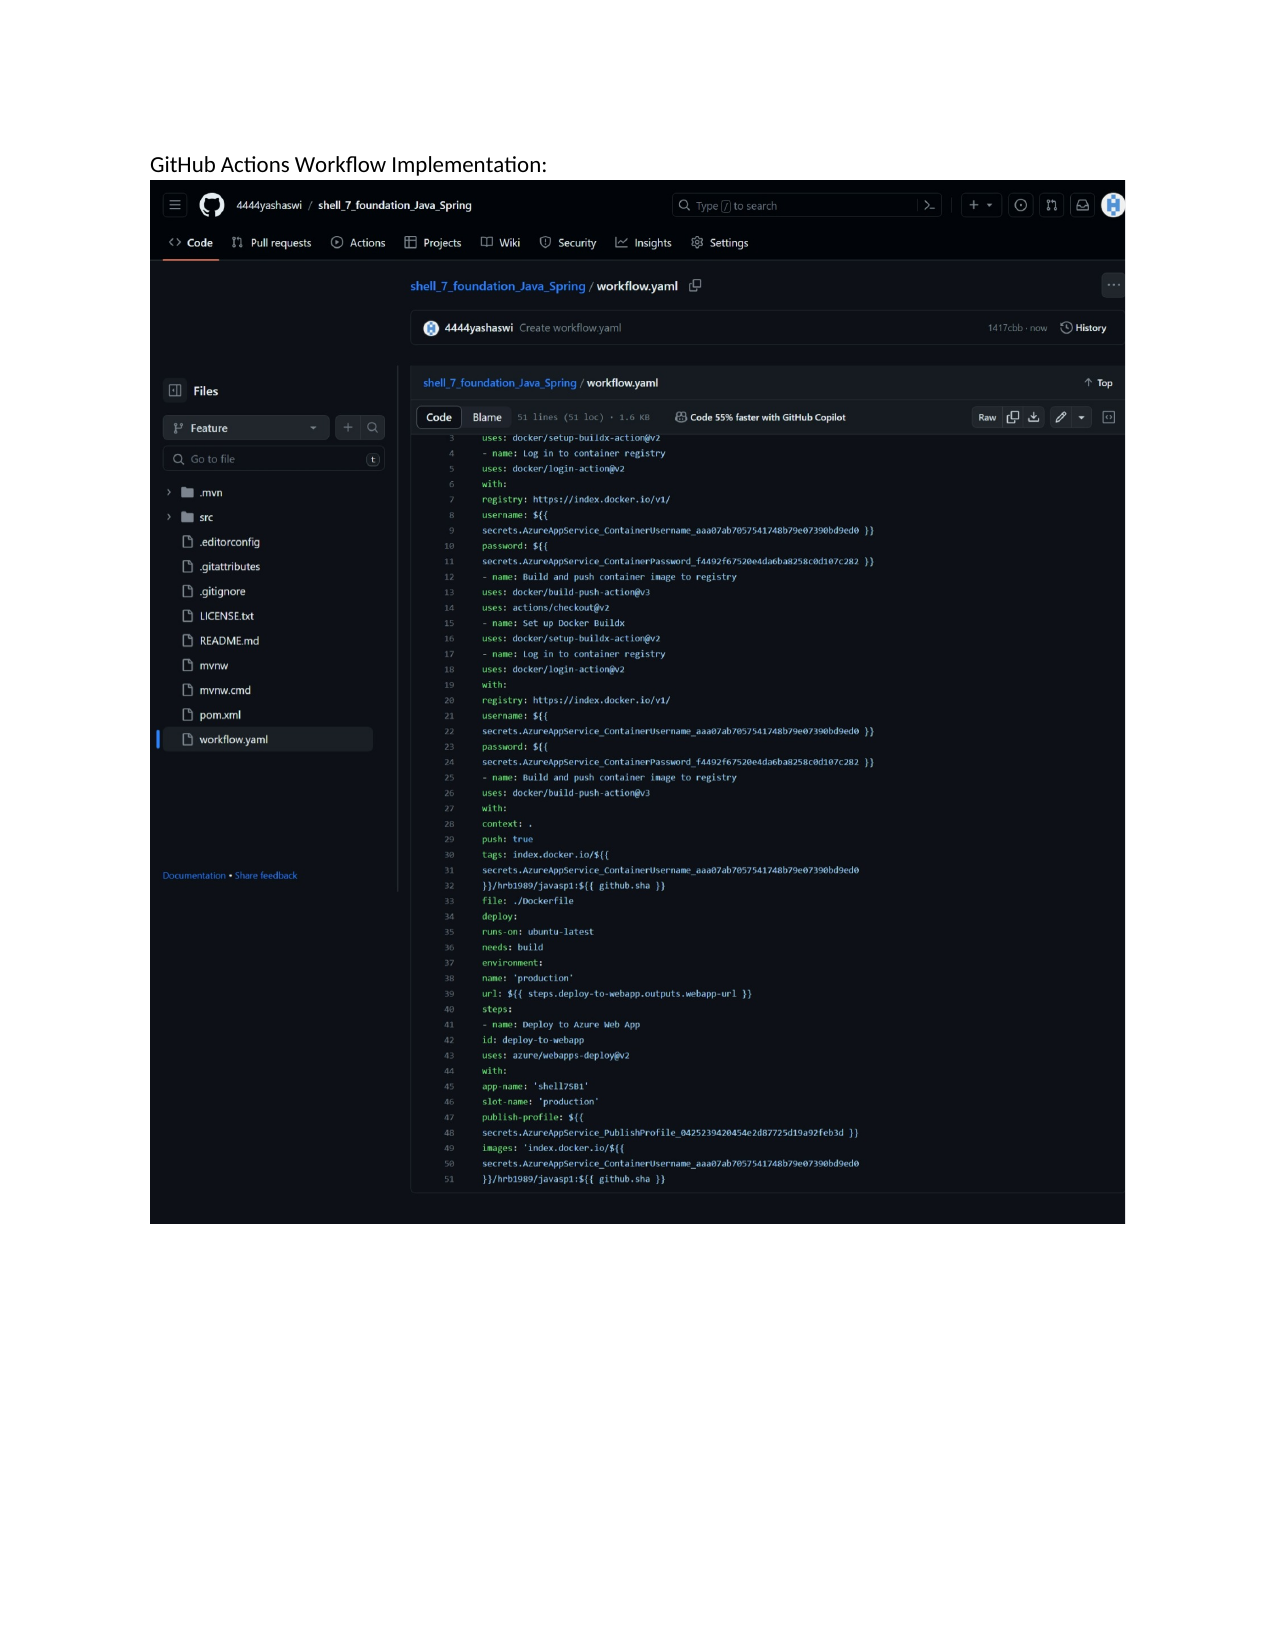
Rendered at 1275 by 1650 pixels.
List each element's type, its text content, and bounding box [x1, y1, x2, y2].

text GitHub Actions Workflow Implementation: [150, 150, 1125, 180]
picture [150, 180, 1125, 1224]
